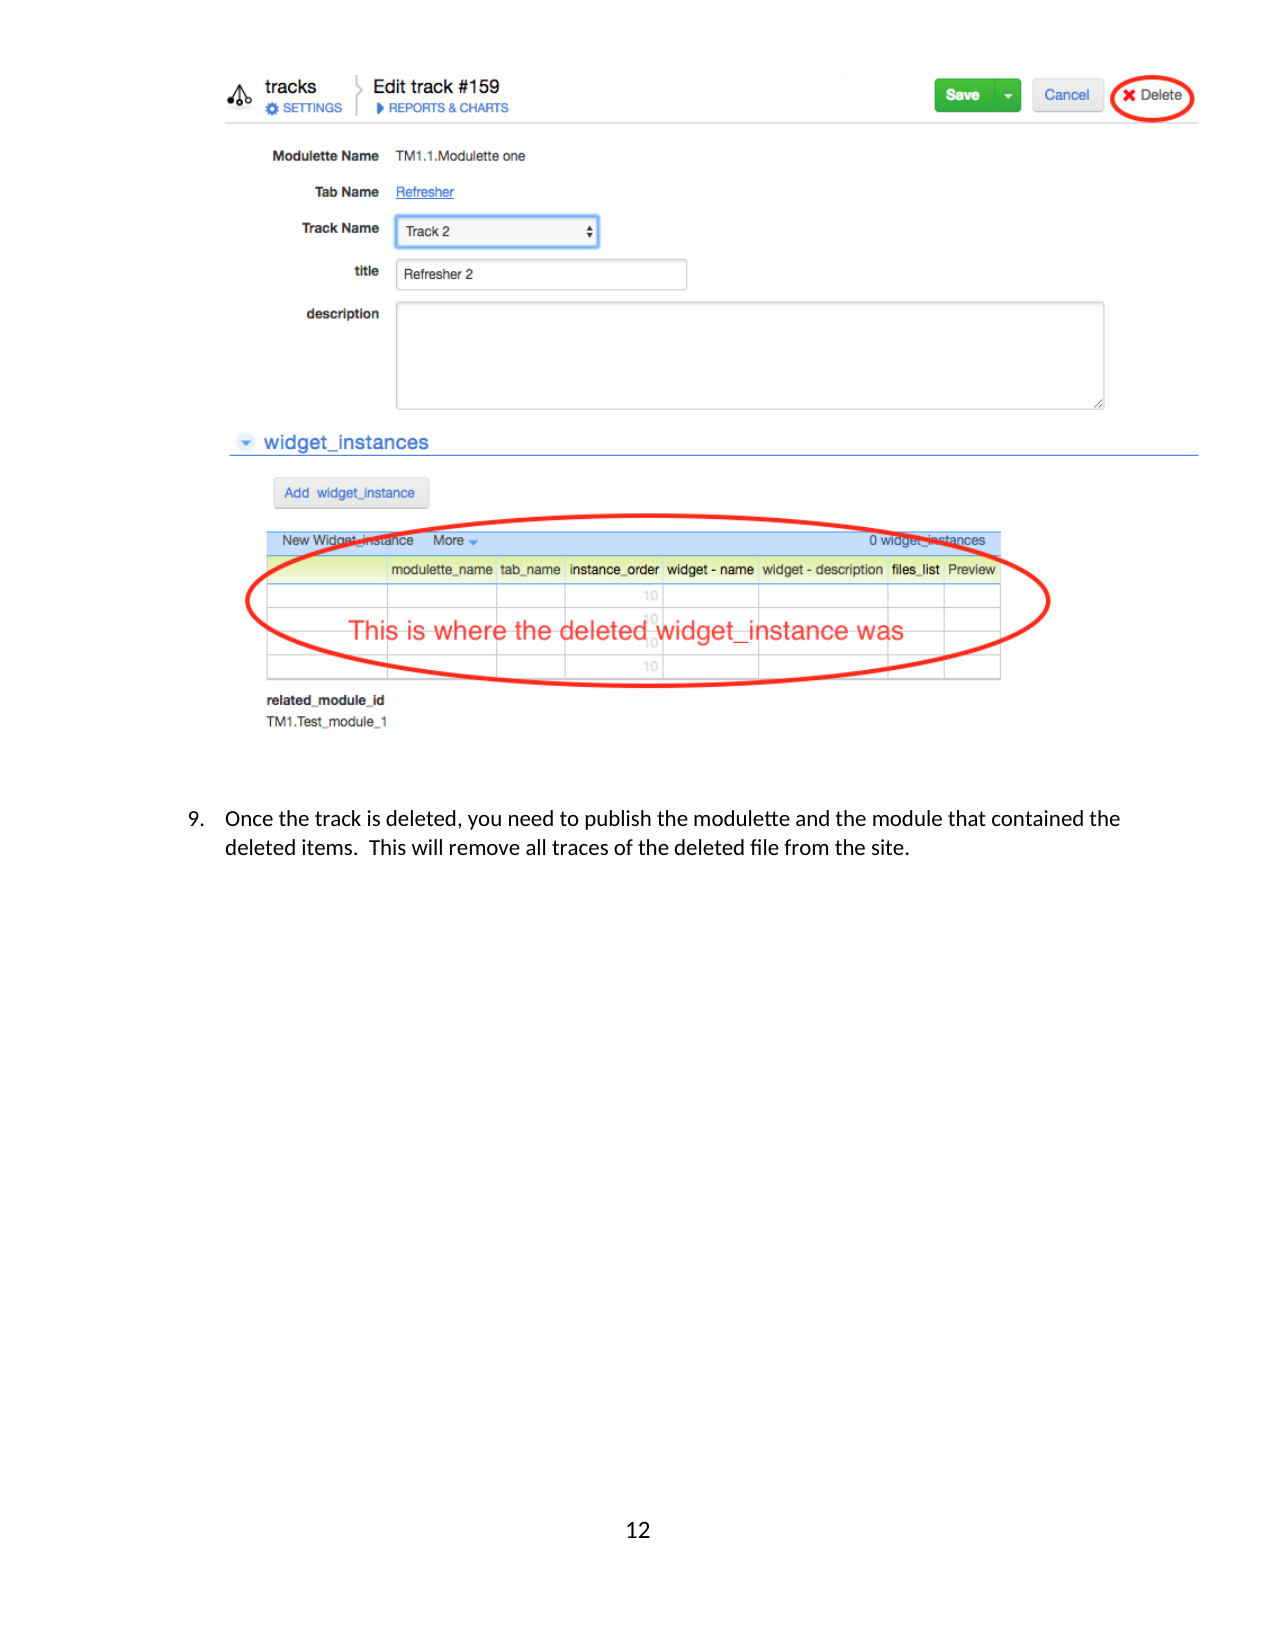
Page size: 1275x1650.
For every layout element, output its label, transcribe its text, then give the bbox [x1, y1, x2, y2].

list Once the track is deleted, you need to publish the modulette and the module that contained the deleted items. This will remove all traces of the deleted file from the site. [187, 804, 1125, 861]
picture [225, 75, 1199, 749]
